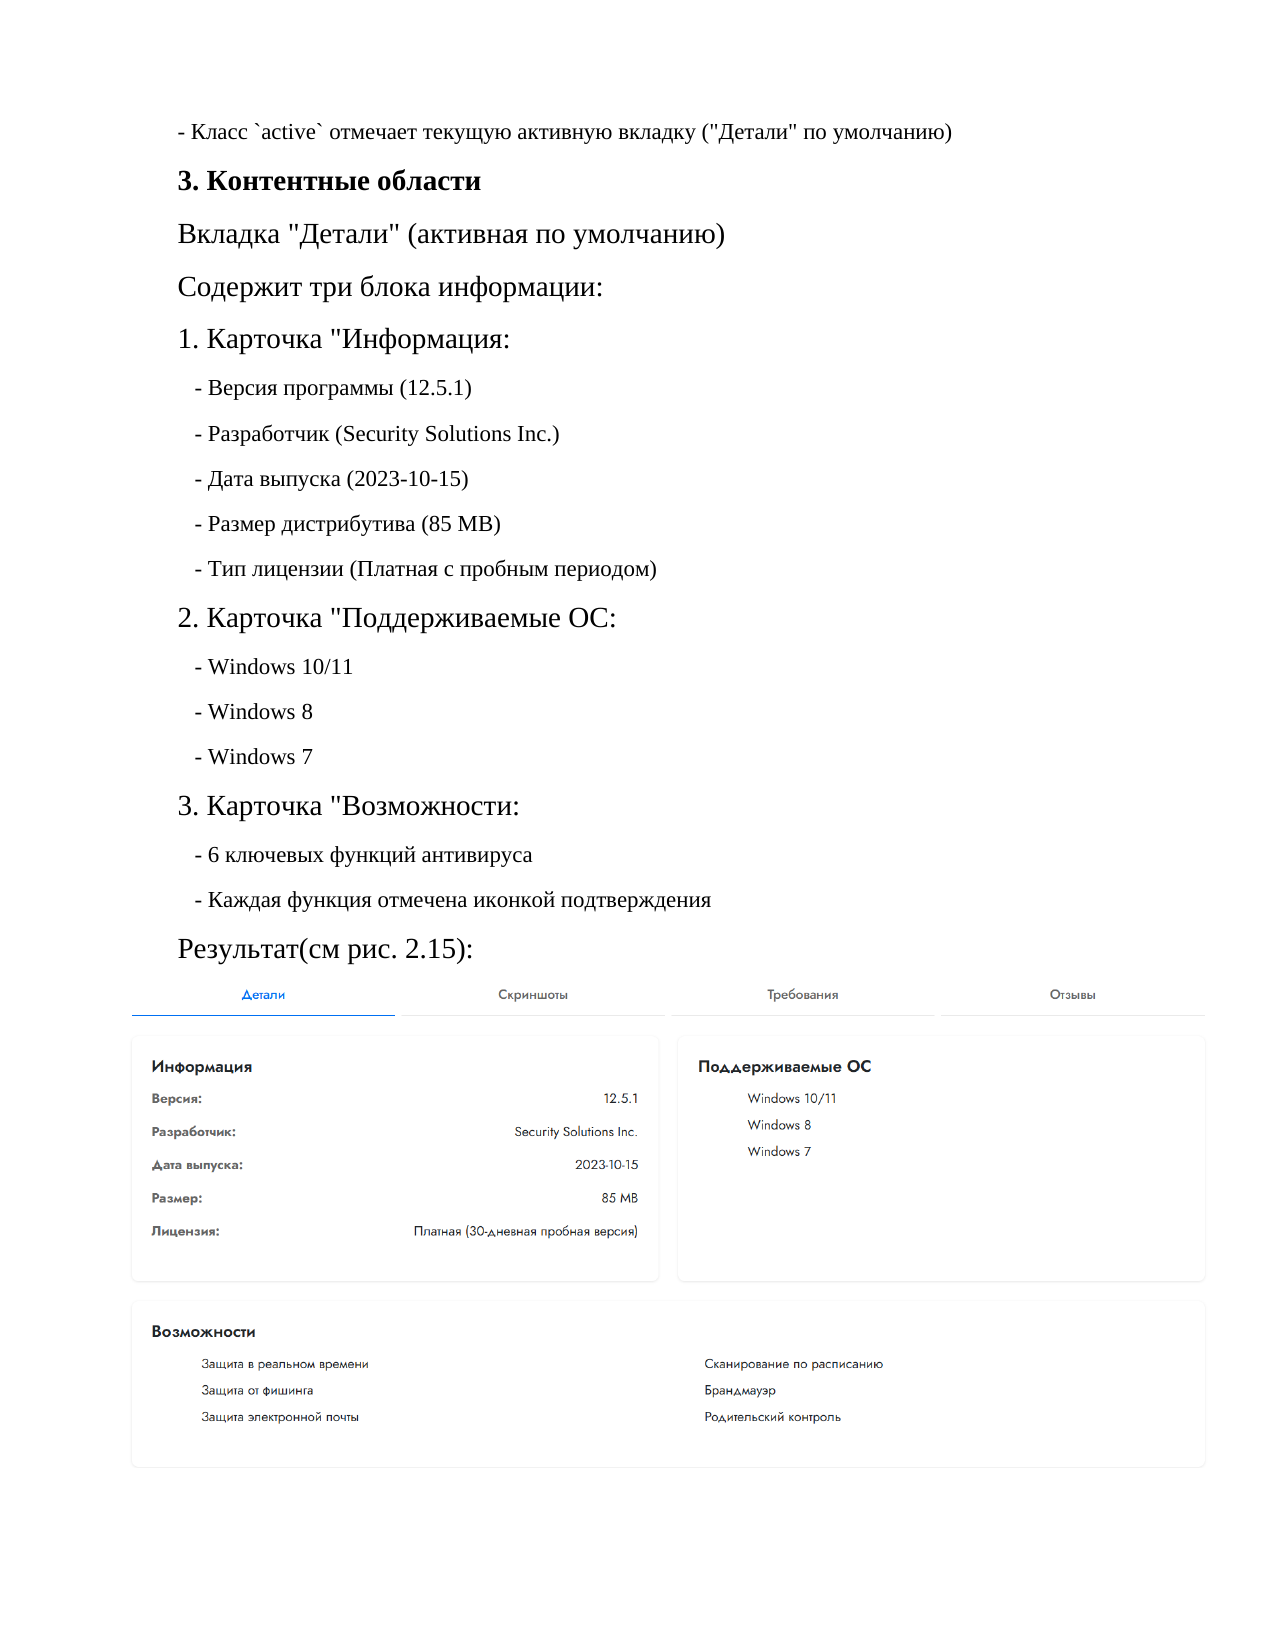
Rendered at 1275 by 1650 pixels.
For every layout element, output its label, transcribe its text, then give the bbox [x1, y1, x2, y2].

text 3. Карточка "Возможности: [177, 788, 1186, 822]
text - Класс `active` отмечает текущую активную вкладку ("Детали" по умолчанию) [177, 118, 1186, 144]
text Вкладка "Детали" (активная по умолчанию) [177, 216, 1186, 249]
text 2. Карточка "Поддерживаемые ОС: [177, 600, 1186, 633]
text - Разработчик (Security Solutions Inc.) [177, 419, 1186, 446]
text 1. Карточка "Информация: [177, 322, 1186, 355]
text 3. Контентные области [177, 163, 1186, 197]
text - Windows 7 [177, 743, 1186, 769]
text - Размер дистрибутива (85 MB) [177, 510, 1186, 536]
text - Windows 10/11 [177, 653, 1186, 679]
text - 6 ключевых функций антивируса [177, 841, 1186, 867]
text Результат(см рис. 2.15): [177, 931, 1186, 965]
text - Каждая функция отмечена иконкой подтверждения [177, 886, 1186, 912]
text - Тип лицензии (Платная с пробным периодом) [177, 555, 1186, 581]
text Содержит три блока информации: [177, 269, 1186, 302]
text - Версия программы (12.5.1) [177, 374, 1186, 401]
text - Windows 8 [177, 698, 1186, 724]
picture [107, 984, 1221, 1468]
text - Дата выпуска (2023-10-15) [177, 465, 1186, 491]
